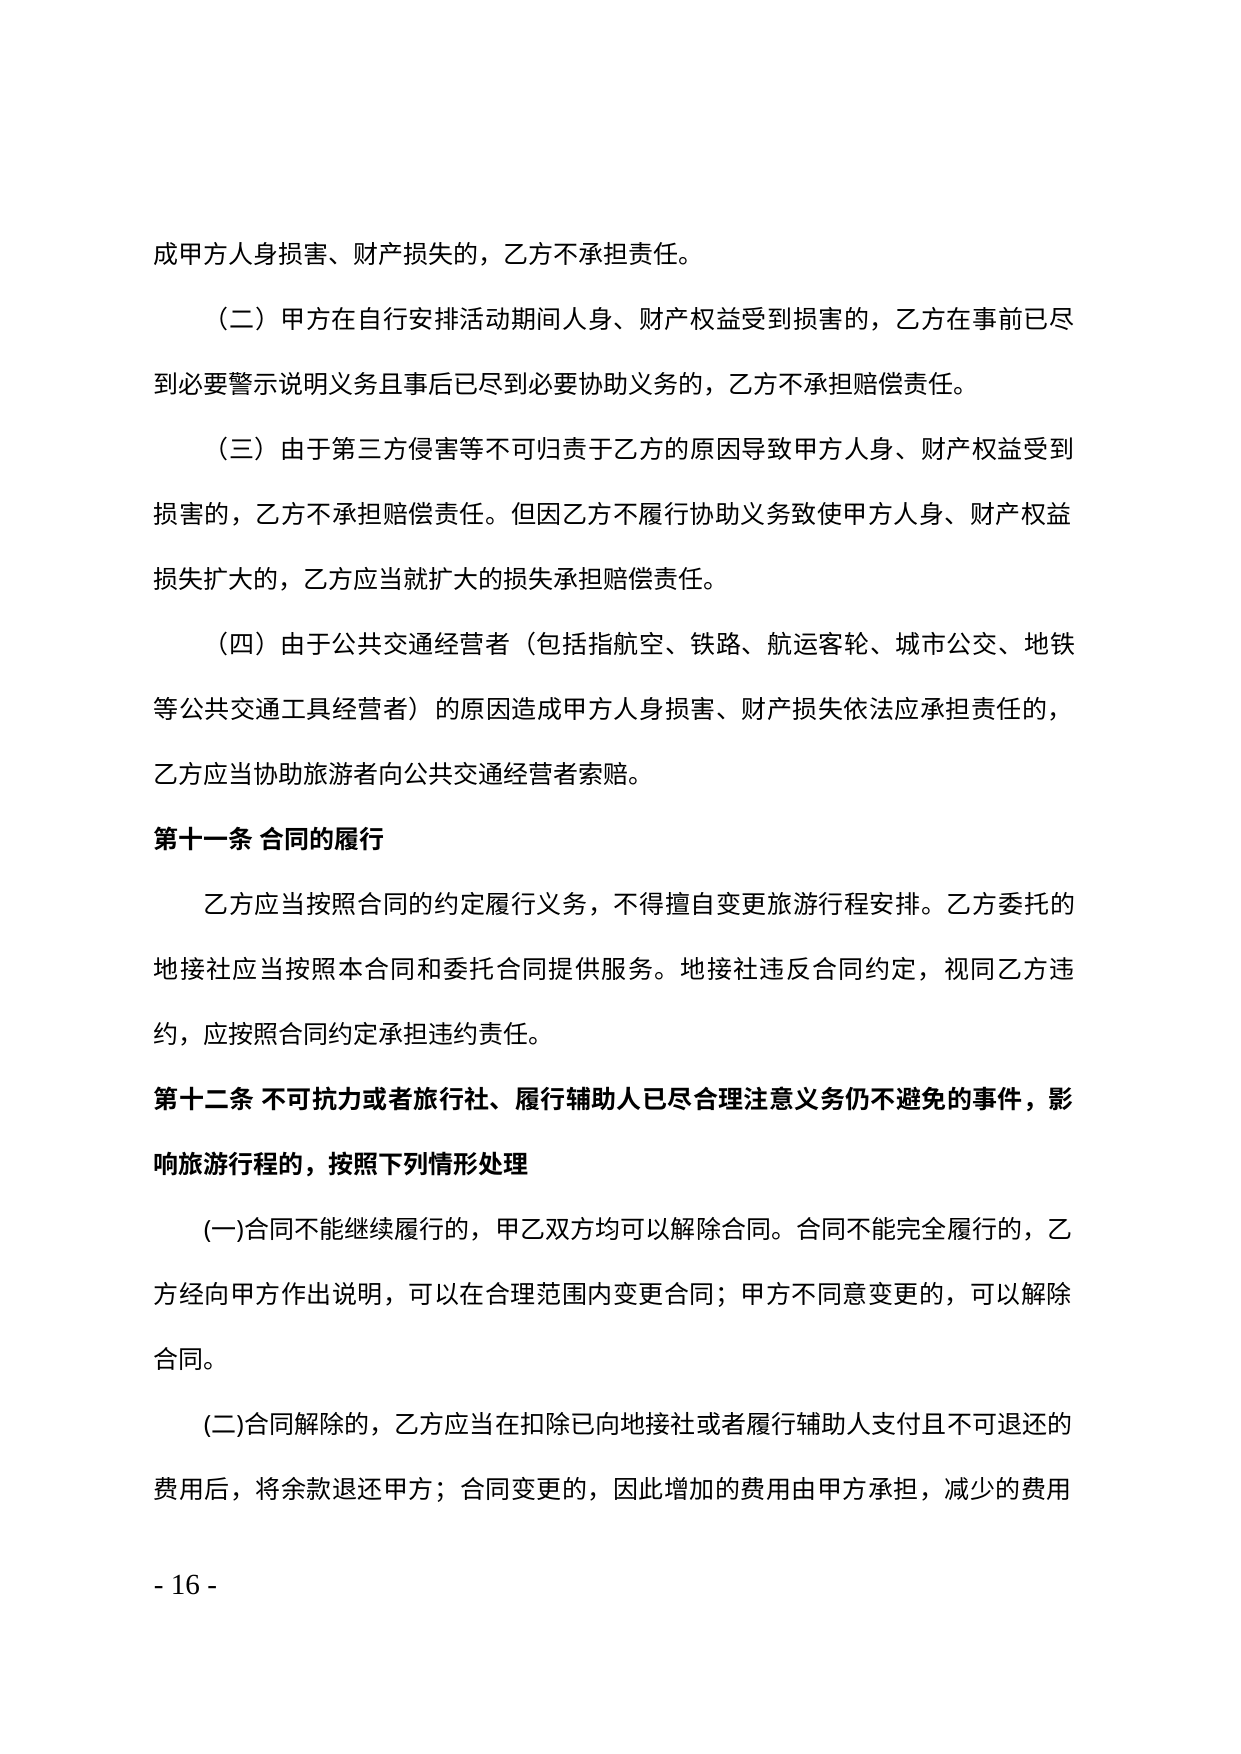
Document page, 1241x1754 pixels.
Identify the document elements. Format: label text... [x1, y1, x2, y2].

text 第十二条 不可抗力或者旅行社、履行辅助人已尽合理注意义务仍不避免的事件，影响旅游行程的，按照下列情形处理 [153, 1066, 1075, 1196]
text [153, 1391, 1075, 1521]
text 第十一条 合同的履行 [153, 806, 1075, 871]
text (一)合同不能继续履行的，甲乙双方均可以解除合同。合同不能完全履行的，乙方经向甲方作出说明，可以在合理范围内变更合同；甲方不同意变更的，可以解除合同。 [153, 1196, 1075, 1391]
text （三）由于第三方侵害等不可归责于乙方的原因导致甲方人身、财产权益受到损害的，乙方不承担赔偿责任。但因乙方不履行协助义务致使甲方人身、财产权益损失扩大的，乙方应当就扩大的损失承担赔偿责任。 [153, 416, 1075, 611]
text （二）甲方在自行安排活动期间人身、财产权益受到损害的，乙方在事前已尽到必要警示说明义务且事后已尽到必要协助义务的，乙方不承担赔偿责任。 [153, 286, 1075, 416]
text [153, 221, 1075, 286]
text 乙方应当按照合同的约定履行义务，不得擅自变更旅游行程安排。乙方委托的地接社应当按照本合同和委托合同提供服务。地接社违反合同约定，视同乙方违约，应按照合同约定承担违约责任。 [153, 871, 1075, 1066]
text （四）由于公共交通经营者（包括指航空、铁路、航运客轮、城市公交、地铁等公共交通工具经营者）的原因造成甲方人身损害、财产损失依法应承担责任的，乙方应当协助旅游者向公共交通经营者索赔。 [153, 611, 1075, 806]
